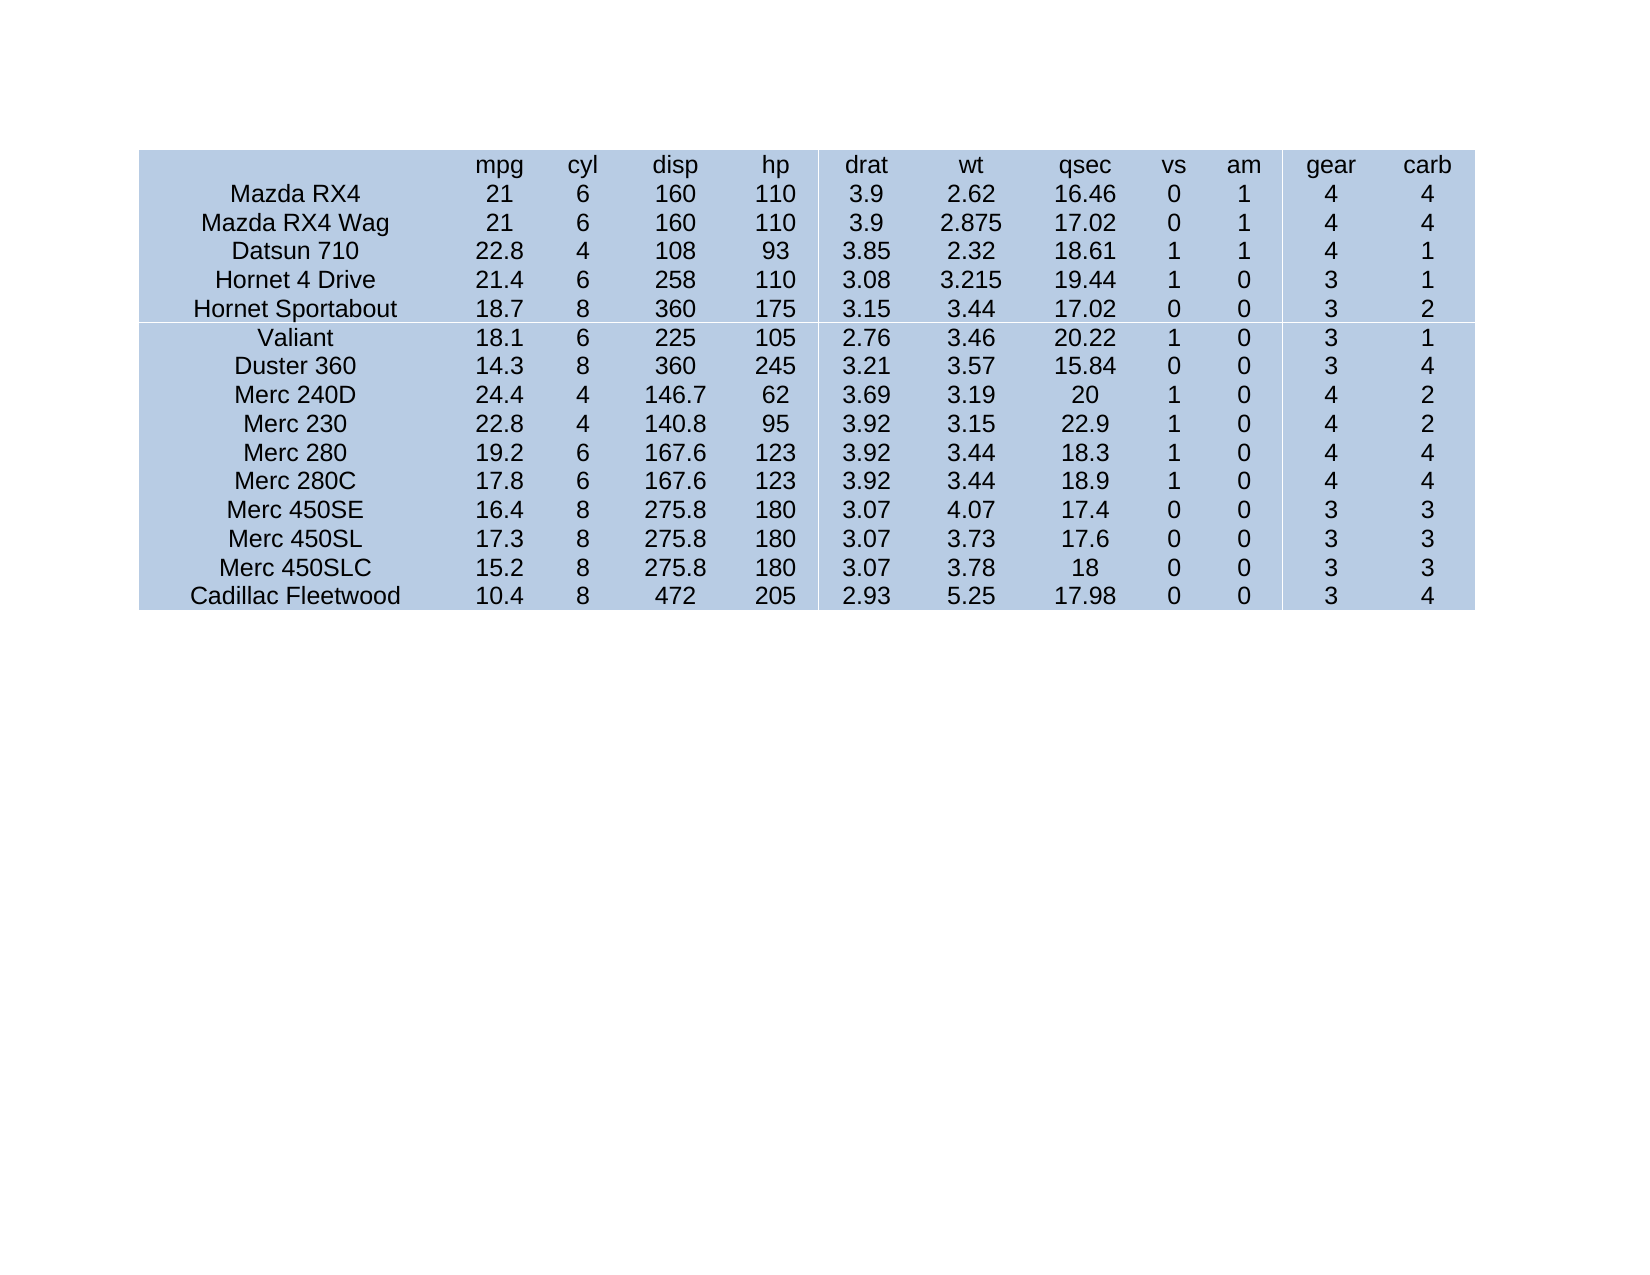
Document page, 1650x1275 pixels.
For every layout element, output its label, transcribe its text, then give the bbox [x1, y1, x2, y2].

table_cell 1 [1142, 236, 1206, 265]
table_cell 205 [732, 581, 818, 610]
table_cell 2.32 [914, 236, 1028, 265]
table_cell 95 [732, 409, 818, 437]
table_cell Cadillac Fleetwood [139, 581, 452, 610]
table_header am [1206, 150, 1282, 179]
table_cell 105 [732, 323, 818, 351]
table_cell 6 [547, 179, 618, 207]
table_cell 17.6 [1028, 524, 1142, 552]
table_cell 3 [1283, 294, 1380, 322]
table_header [139, 150, 452, 179]
table_cell 3 [1283, 351, 1380, 380]
table_cell 3.07 [819, 524, 914, 552]
table_cell 110 [732, 207, 818, 236]
table_cell 3.92 [819, 409, 914, 437]
table_cell 19.44 [1028, 265, 1142, 294]
table_cell 62 [732, 380, 818, 409]
table_cell 4 [547, 380, 618, 409]
table_cell 472 [618, 581, 732, 610]
table_cell 2 [1380, 380, 1475, 409]
table_cell 180 [732, 524, 818, 552]
table_cell 175 [732, 294, 818, 322]
table_cell 0 [1206, 466, 1282, 495]
table_cell 15.2 [452, 552, 547, 581]
table_cell 3.92 [819, 466, 914, 495]
table_cell 4 [1283, 437, 1380, 466]
table_cell 3.73 [914, 524, 1028, 552]
table_cell 20.22 [1028, 323, 1142, 351]
table_header drat [819, 150, 914, 179]
table_cell 10.4 [452, 581, 547, 610]
table_cell 3.19 [914, 380, 1028, 409]
table_cell 360 [618, 351, 732, 380]
table_cell 15.84 [1028, 351, 1142, 380]
table_cell 1 [1142, 409, 1206, 437]
table_cell 22.8 [452, 236, 547, 265]
table_cell 1 [1142, 265, 1206, 294]
table_cell 275.8 [618, 495, 732, 524]
table_cell 180 [732, 495, 818, 524]
table_cell Mazda RX4 Wag [139, 207, 452, 236]
table_cell 0 [1142, 351, 1206, 380]
table_cell 108 [618, 236, 732, 265]
table_cell 0 [1206, 581, 1282, 610]
table_cell 146.7 [618, 380, 732, 409]
table_cell 258 [618, 265, 732, 294]
table_cell 225 [618, 323, 732, 351]
table_cell 3 [1380, 524, 1475, 552]
table_cell 0 [1142, 179, 1206, 207]
table_cell 4 [1380, 437, 1475, 466]
table_cell 0 [1206, 294, 1282, 322]
table_cell 3 [1283, 552, 1380, 581]
table_cell 4 [547, 236, 618, 265]
table_cell 17.02 [1028, 207, 1142, 236]
table_cell 4 [1380, 179, 1475, 207]
table_cell 16.46 [1028, 179, 1142, 207]
table_cell 19.2 [452, 437, 547, 466]
table_cell 17.02 [1028, 294, 1142, 322]
table_cell 3 [1283, 524, 1380, 552]
table_cell 22.9 [1028, 409, 1142, 437]
table_cell 21 [452, 179, 547, 207]
table_cell 6 [547, 265, 618, 294]
table_cell 2 [1380, 294, 1475, 322]
table_cell 0 [1206, 351, 1282, 380]
table_cell 0 [1206, 552, 1282, 581]
table_cell 3.215 [914, 265, 1028, 294]
table_cell 0 [1206, 495, 1282, 524]
table_cell 160 [618, 207, 732, 236]
table_cell 3.9 [819, 179, 914, 207]
table_cell 1 [1380, 323, 1475, 351]
table_cell 1 [1380, 265, 1475, 294]
table_cell 6 [547, 437, 618, 466]
table_cell Merc 240D [139, 380, 452, 409]
table_cell 110 [732, 265, 818, 294]
table_cell 160 [618, 179, 732, 207]
table_cell 3.44 [914, 466, 1028, 495]
table_cell 110 [732, 179, 818, 207]
table_header carb [1380, 150, 1475, 179]
table_cell 4 [1283, 207, 1380, 236]
table_cell 3 [1283, 495, 1380, 524]
table_cell 4.07 [914, 495, 1028, 524]
table_cell 1 [1142, 437, 1206, 466]
table_cell Duster 360 [139, 351, 452, 380]
table_cell 123 [732, 466, 818, 495]
table_cell 1 [1142, 466, 1206, 495]
table_cell 3.9 [819, 207, 914, 236]
table_cell Merc 230 [139, 409, 452, 437]
table_cell 4 [1283, 179, 1380, 207]
table_cell 17.4 [1028, 495, 1142, 524]
table_cell 3.46 [914, 323, 1028, 351]
table_cell 4 [1380, 466, 1475, 495]
table_cell 0 [1142, 581, 1206, 610]
table_cell 4 [1380, 581, 1475, 610]
table_cell 3 [1380, 552, 1475, 581]
table_header hp [732, 150, 818, 179]
table_cell 1 [1206, 236, 1282, 265]
table_cell 3 [1283, 265, 1380, 294]
table_cell 123 [732, 437, 818, 466]
table_cell 3.78 [914, 552, 1028, 581]
table_cell 8 [547, 581, 618, 610]
table_header vs [1142, 150, 1206, 179]
table_cell 17.98 [1028, 581, 1142, 610]
table_cell 0 [1142, 495, 1206, 524]
table_cell Merc 280C [139, 466, 452, 495]
table_cell 18.61 [1028, 236, 1142, 265]
table_cell 2.875 [914, 207, 1028, 236]
table_cell 3 [1283, 323, 1380, 351]
table_cell 0 [1206, 265, 1282, 294]
table_cell 18 [1028, 552, 1142, 581]
table_cell 17.3 [452, 524, 547, 552]
table_cell 21.4 [452, 265, 547, 294]
table_header cyl [547, 150, 618, 179]
table_cell 18.7 [452, 294, 547, 322]
table_cell 5.25 [914, 581, 1028, 610]
table_cell 3.92 [819, 437, 914, 466]
table_cell 2.93 [819, 581, 914, 610]
table_cell 0 [1142, 207, 1206, 236]
table_cell 0 [1142, 552, 1206, 581]
table_cell 16.4 [452, 495, 547, 524]
table_header disp [618, 150, 732, 179]
table_cell 3.15 [914, 409, 1028, 437]
table_cell 8 [547, 495, 618, 524]
table_header wt [914, 150, 1028, 179]
table_cell 245 [732, 351, 818, 380]
table_cell 167.6 [618, 466, 732, 495]
table_cell 3.44 [914, 437, 1028, 466]
table_cell 4 [1283, 236, 1380, 265]
table_cell Merc 450SE [139, 495, 452, 524]
table_cell 3.07 [819, 552, 914, 581]
table_cell Merc 280 [139, 437, 452, 466]
table_cell 8 [547, 351, 618, 380]
table_cell 3.21 [819, 351, 914, 380]
table_cell 18.9 [1028, 466, 1142, 495]
table_cell 3.85 [819, 236, 914, 265]
table_cell 4 [1283, 380, 1380, 409]
table_cell 4 [1380, 207, 1475, 236]
table_cell 0 [1206, 323, 1282, 351]
table_cell 1 [1380, 236, 1475, 265]
table_cell 4 [1283, 466, 1380, 495]
table_cell 1 [1142, 380, 1206, 409]
table_cell 8 [547, 524, 618, 552]
table_cell 275.8 [618, 552, 732, 581]
table_cell 167.6 [618, 437, 732, 466]
table_header mpg [452, 150, 547, 179]
table_cell 1 [1206, 179, 1282, 207]
table_cell 2.62 [914, 179, 1028, 207]
table_cell 4 [547, 409, 618, 437]
table_cell 0 [1142, 524, 1206, 552]
table_cell 3.15 [819, 294, 914, 322]
table_cell 18.1 [452, 323, 547, 351]
table_cell 24.4 [452, 380, 547, 409]
table_cell 0 [1206, 380, 1282, 409]
table_cell 140.8 [618, 409, 732, 437]
table_header gear [1283, 150, 1380, 179]
table_cell 14.3 [452, 351, 547, 380]
table_cell 6 [547, 466, 618, 495]
table_cell Mazda RX4 [139, 179, 452, 207]
table_cell 2.76 [819, 323, 914, 351]
table_cell 3.57 [914, 351, 1028, 380]
table_cell Merc 450SLC [139, 552, 452, 581]
table_cell 3.44 [914, 294, 1028, 322]
table_cell 3 [1283, 581, 1380, 610]
table_cell 20 [1028, 380, 1142, 409]
table_cell 3.08 [819, 265, 914, 294]
table_cell 0 [1206, 524, 1282, 552]
table_header qsec [1028, 150, 1142, 179]
table_cell 1 [1142, 323, 1206, 351]
table_cell 4 [1380, 351, 1475, 380]
table_cell 275.8 [618, 524, 732, 552]
table_cell 6 [547, 323, 618, 351]
table_cell 93 [732, 236, 818, 265]
table_cell 180 [732, 552, 818, 581]
table_cell 22.8 [452, 409, 547, 437]
table_cell 2 [1380, 409, 1475, 437]
table_cell 1 [1206, 207, 1282, 236]
table_cell 0 [1206, 437, 1282, 466]
table_cell 21 [452, 207, 547, 236]
table_cell Hornet Sportabout [139, 294, 452, 322]
table_cell Datsun 710 [139, 236, 452, 265]
table_cell Merc 450SL [139, 524, 452, 552]
table_cell 4 [1283, 409, 1380, 437]
table_cell Valiant [139, 323, 452, 351]
table_cell 3 [1380, 495, 1475, 524]
table_cell 8 [547, 294, 618, 322]
table_cell 360 [618, 294, 732, 322]
table_cell 0 [1142, 294, 1206, 322]
table_cell 0 [1206, 409, 1282, 437]
table_cell 3.69 [819, 380, 914, 409]
table_cell 8 [547, 552, 618, 581]
table_cell 17.8 [452, 466, 547, 495]
table_cell 3.07 [819, 495, 914, 524]
table_cell 6 [547, 207, 618, 236]
table_cell Hornet 4 Drive [139, 265, 452, 294]
table_cell 18.3 [1028, 437, 1142, 466]
